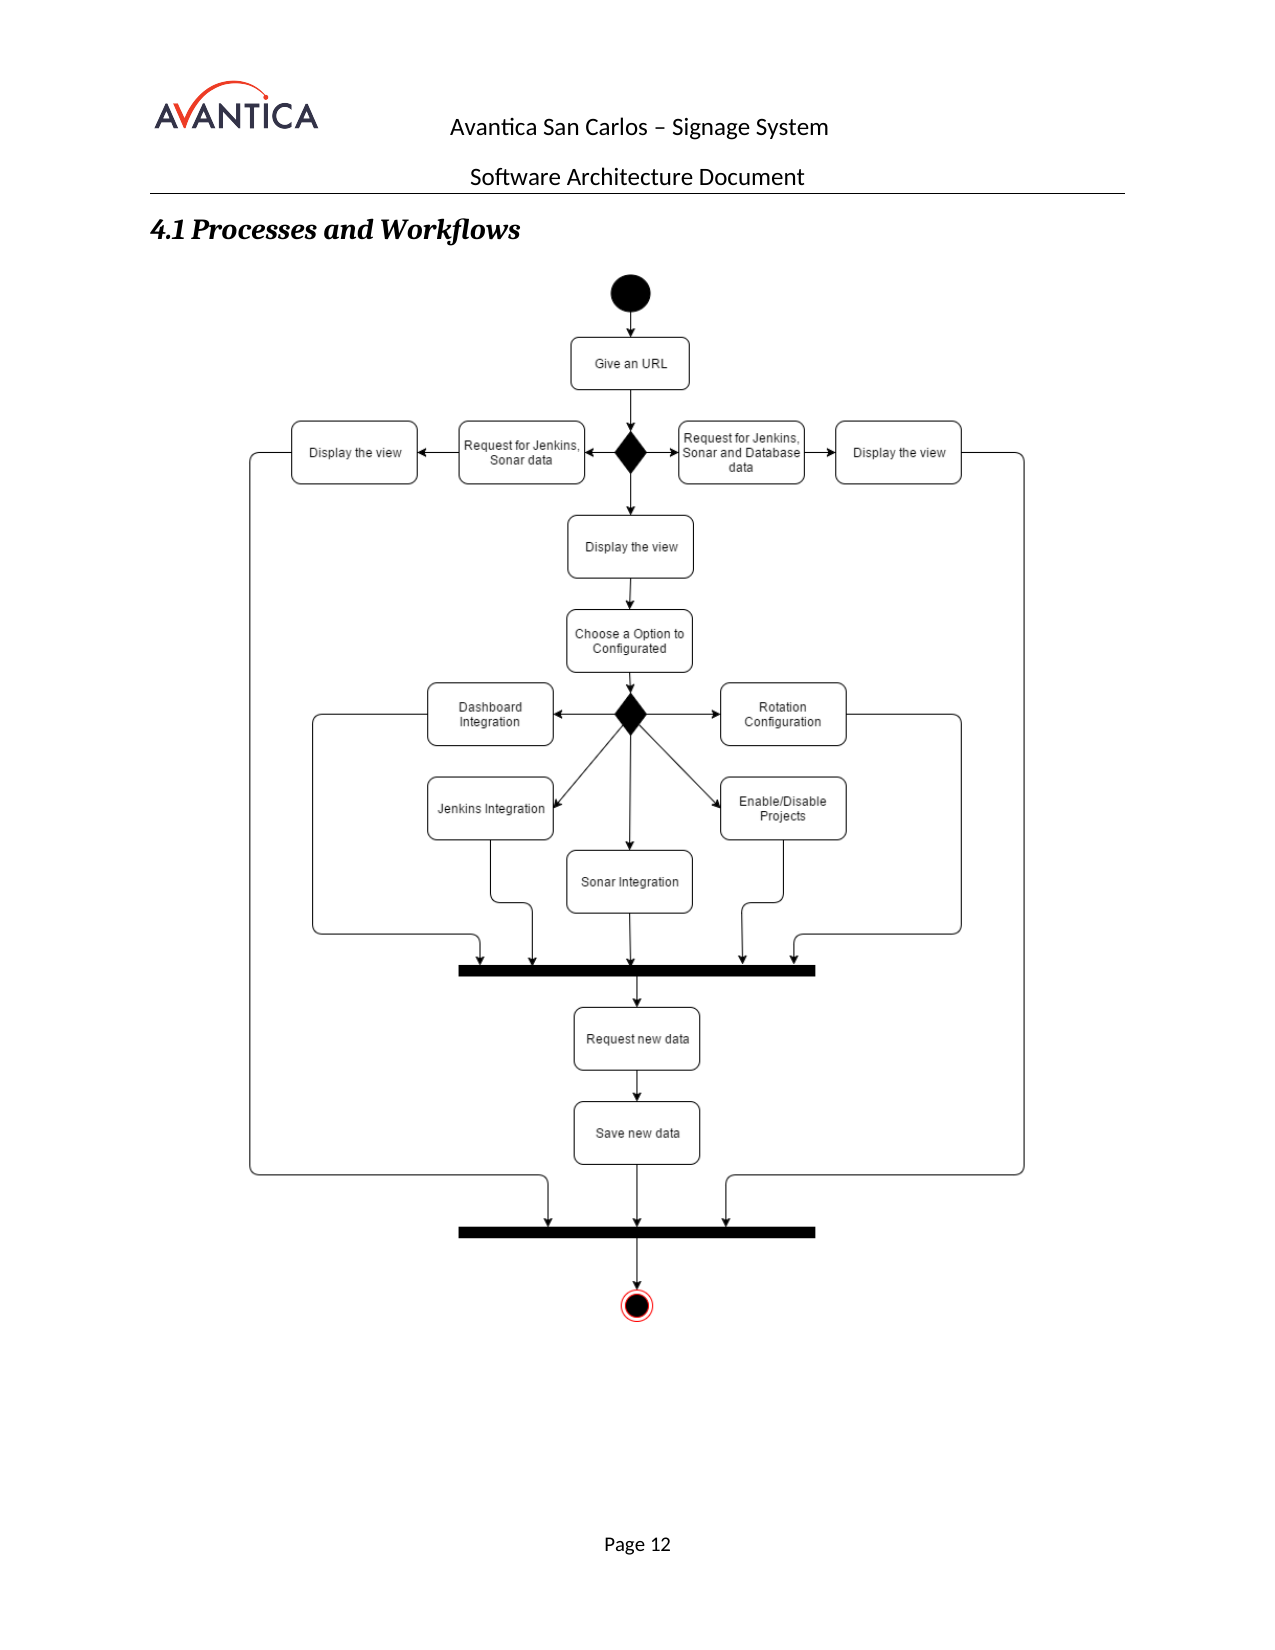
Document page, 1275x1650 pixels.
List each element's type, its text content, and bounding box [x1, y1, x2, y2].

picture [150, 75, 322, 136]
subtitle 4.1 Processes and Workflows [150, 213, 1125, 247]
